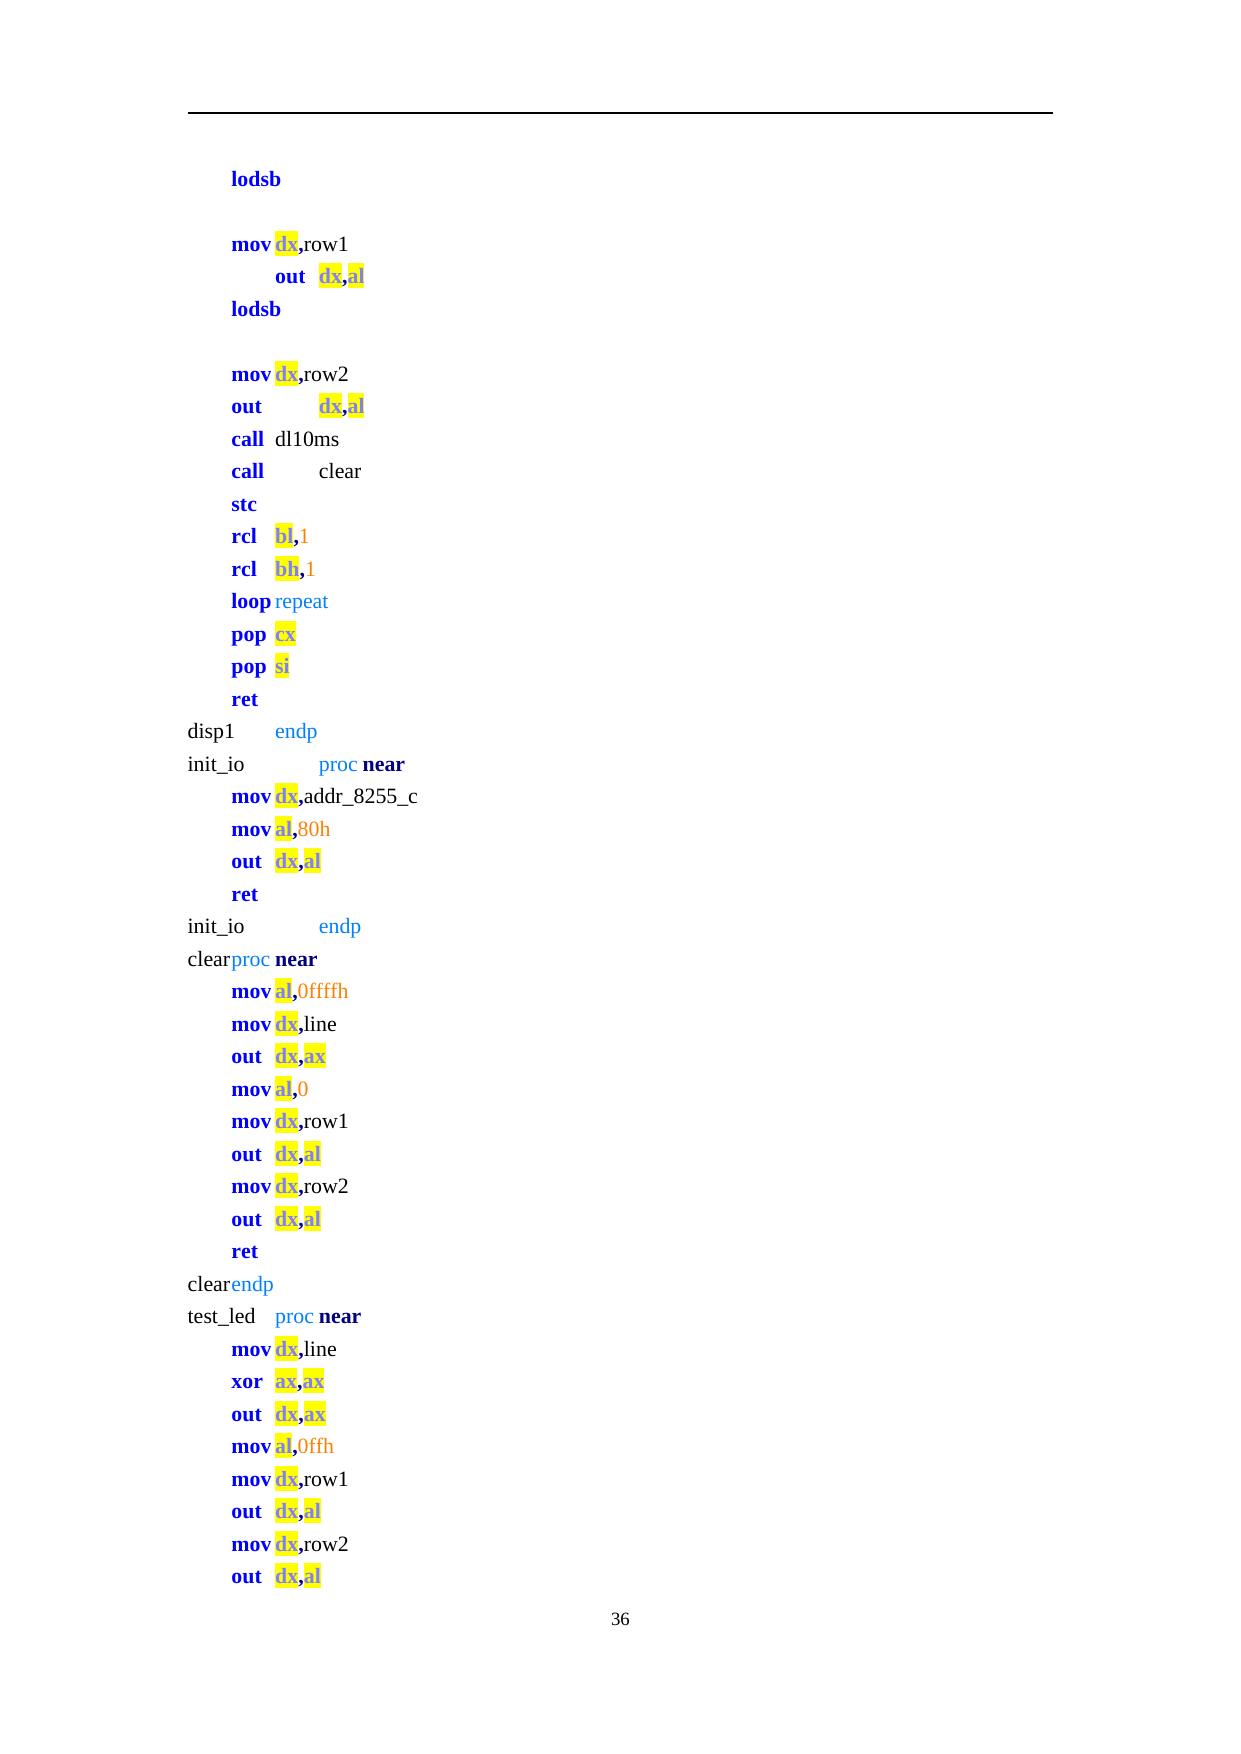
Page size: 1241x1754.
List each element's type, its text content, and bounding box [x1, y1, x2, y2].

text mov al,0ffffh [187, 974, 1053, 1007]
text rcl bh,1 [187, 552, 1053, 584]
text out dx,al [187, 1559, 1053, 1592]
text stc [187, 487, 1053, 519]
text out dx,ax [187, 1039, 1053, 1072]
text mov al,0 [187, 1072, 1053, 1104]
text mov dx,row1 [187, 1104, 1053, 1137]
text call dl10ms [187, 422, 1053, 454]
text call clear [187, 454, 1053, 487]
text out dx,al [187, 1494, 1053, 1527]
text xor ax,ax [187, 1364, 1053, 1397]
text mov dx,row2 [187, 357, 1053, 389]
text out dx,ax [187, 1397, 1053, 1429]
text mov dx,row2 [187, 1527, 1053, 1559]
text ret [187, 1234, 1053, 1267]
text lodsb [187, 292, 1053, 324]
text mov dx,addr_8255_c [187, 779, 1053, 812]
text out dx,al [187, 259, 1053, 292]
text out dx,al [187, 1202, 1053, 1234]
text clear endp [187, 1267, 1053, 1299]
text mov al,80h [187, 812, 1053, 844]
text pop cx [187, 617, 1053, 649]
text mov al,0ffh [187, 1429, 1053, 1462]
text mov dx,line [187, 1332, 1053, 1364]
text rcl bl,1 [187, 519, 1053, 552]
text mov dx,row2 [187, 1169, 1053, 1202]
text loop repeat [187, 584, 1053, 617]
text out dx,al [187, 844, 1053, 877]
text out dx,al [187, 1137, 1053, 1169]
text ret [187, 877, 1053, 909]
text init_io endp [187, 909, 1053, 942]
text mov dx,row1 [187, 1462, 1053, 1494]
text clear proc near [187, 942, 1053, 974]
text lodsb [187, 162, 1053, 194]
text out dx,al [187, 389, 1053, 422]
text init_io proc near [187, 747, 1053, 779]
text disp1 endp [187, 714, 1053, 747]
text mov dx,row1 [187, 227, 1053, 259]
text test_led proc near [187, 1299, 1053, 1332]
text pop si [187, 649, 1053, 682]
text mov dx,line [187, 1007, 1053, 1039]
text ret [187, 682, 1053, 714]
